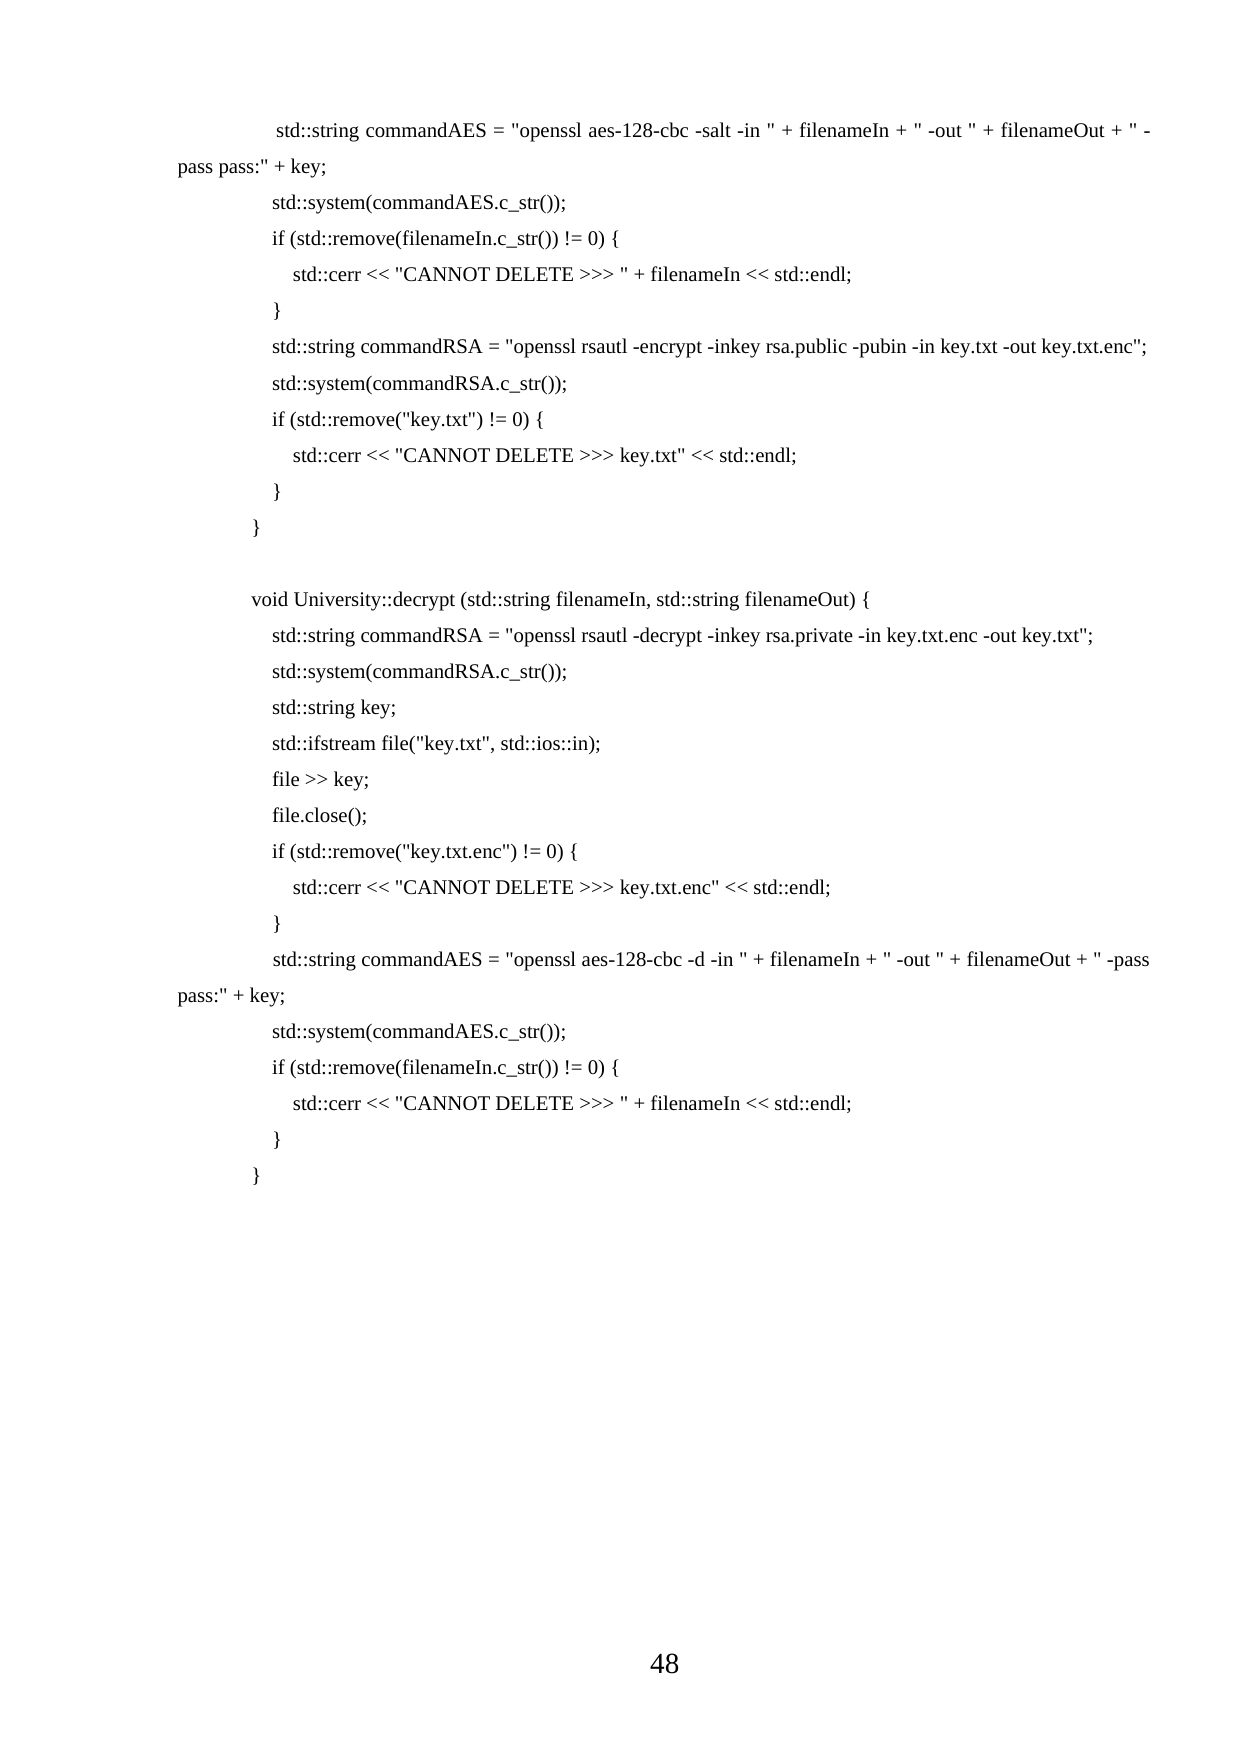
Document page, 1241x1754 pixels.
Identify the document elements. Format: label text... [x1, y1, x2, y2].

text std::ifstream file("key.txt", std::ios::in); [177, 731, 1152, 755]
text std::cerr << "CANNOT DELETE >>> " + filenameIn << std::endl; [177, 262, 1152, 286]
text void University::decrypt (std::string filenameIn, std::string filenameOut) { [177, 587, 1152, 611]
text } [177, 1163, 1152, 1187]
text std::system(commandAES.c_str()); [177, 1019, 1152, 1043]
text std::string commandAES = "openssl aes-128-cbc -salt -in " + filenameIn + " -out " + filenameOut + " -pass pass:" + key; [177, 118, 1152, 178]
text file >> key; [177, 767, 1152, 791]
text std::system(commandRSA.c_str()); [177, 659, 1152, 683]
text std::string key; [177, 695, 1152, 719]
text std::cerr << "CANNOT DELETE >>> key.txt.enc" << std::endl; [177, 875, 1152, 899]
text } [177, 514, 1152, 539]
text } [177, 478, 1152, 503]
text file.close(); [177, 803, 1152, 827]
text if (std::remove(filenameIn.c_str()) != 0) { [177, 1055, 1152, 1079]
text if (std::remove(filenameIn.c_str()) != 0) { [177, 226, 1152, 250]
text std::string commandRSA = "openssl rsautl -decrypt -inkey rsa.private -in key.txt.enc -out key.txt"; [177, 623, 1152, 647]
text std::system(commandRSA.c_str()); [177, 370, 1152, 394]
text } [177, 911, 1152, 935]
text std::string commandRSA = "openssl rsautl -encrypt -inkey rsa.public -pubin -in key.txt -out key.txt.enc"; [177, 334, 1152, 358]
text std::cerr << "CANNOT DELETE >>> " + filenameIn << std::endl; [177, 1091, 1152, 1115]
text if (std::remove("key.txt.enc") != 0) { [177, 839, 1152, 863]
text std::cerr << "CANNOT DELETE >>> key.txt" << std::endl; [177, 442, 1152, 467]
text std::string commandAES = "openssl aes-128-cbc -d -in " + filenameIn + " -out " + filenameOut + " -pass pass:" + key; [177, 947, 1152, 1007]
text std::system(commandAES.c_str()); [177, 190, 1152, 214]
text if (std::remove("key.txt") != 0) { [177, 406, 1152, 431]
text } [177, 1127, 1152, 1151]
text } [177, 298, 1152, 322]
